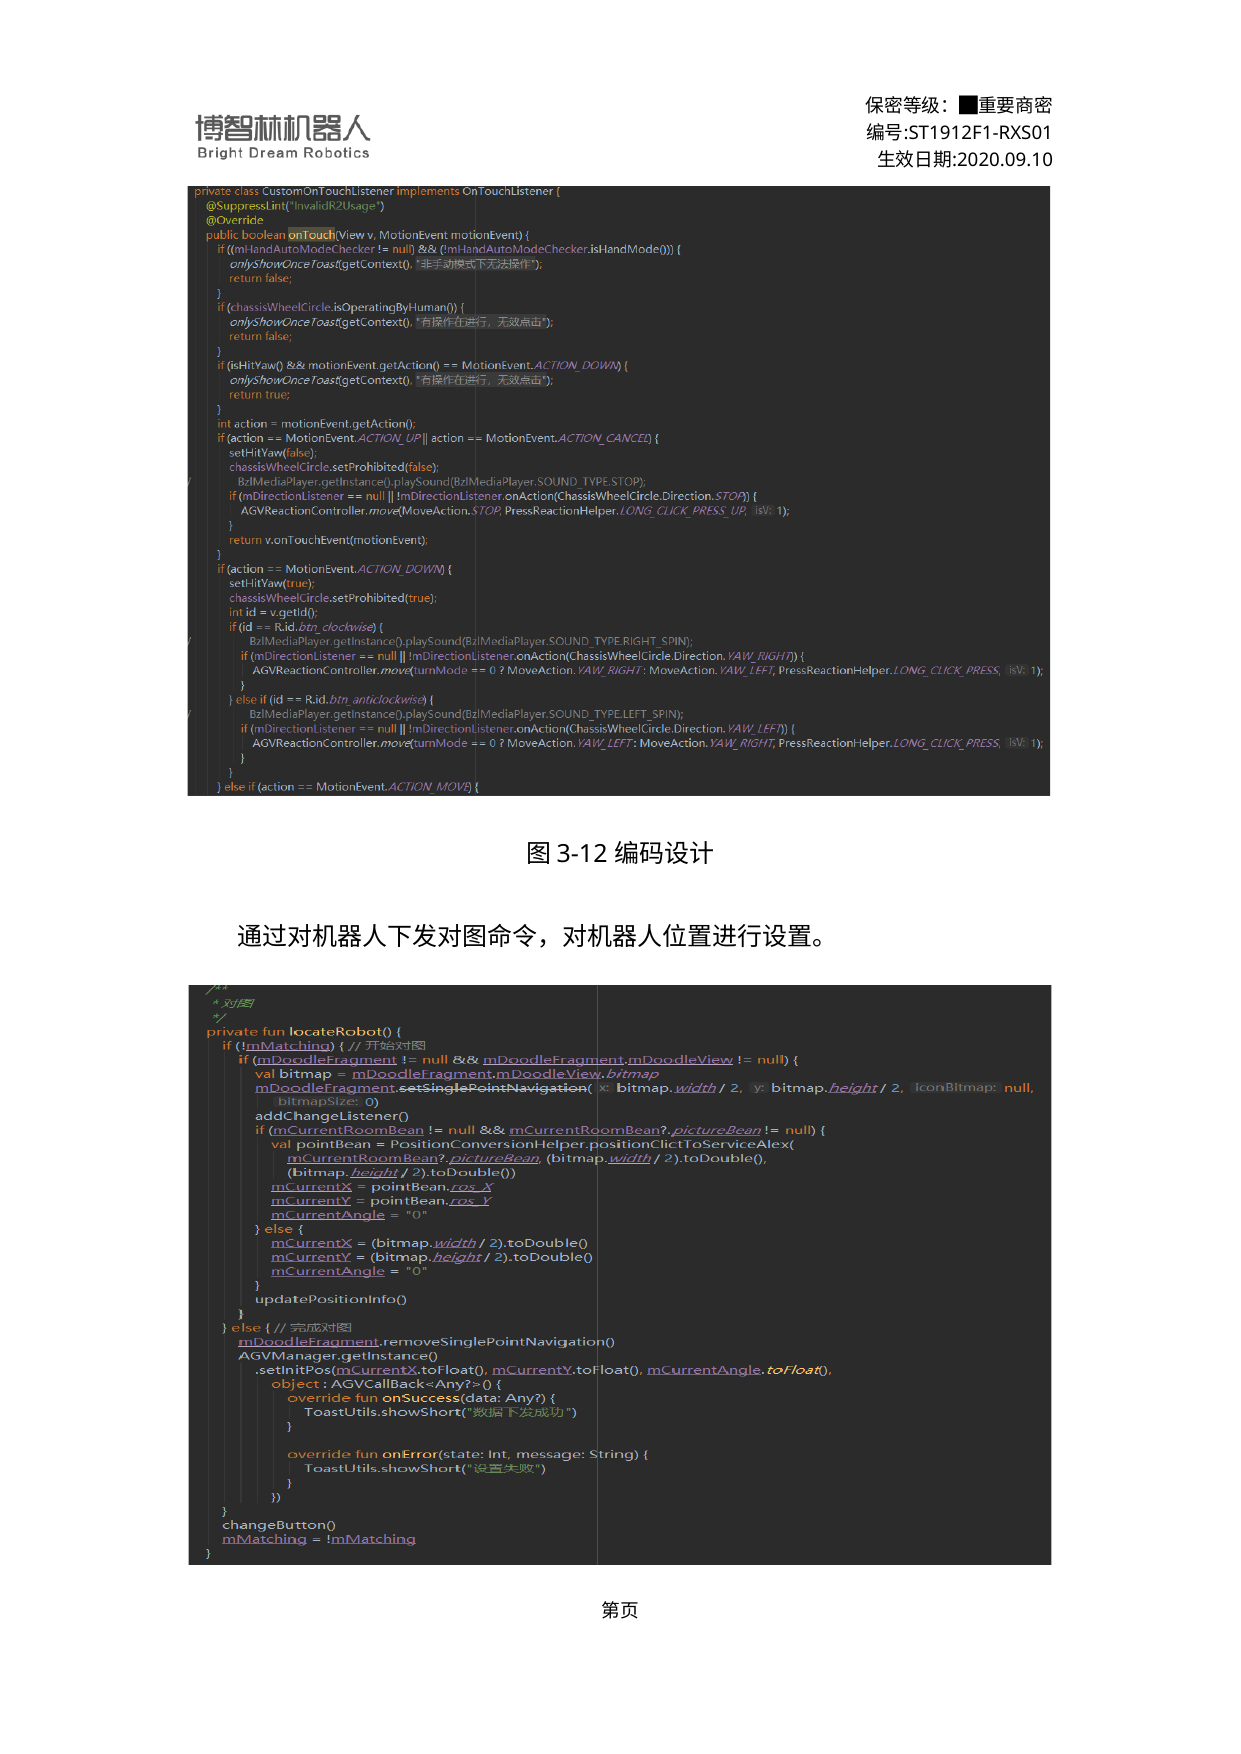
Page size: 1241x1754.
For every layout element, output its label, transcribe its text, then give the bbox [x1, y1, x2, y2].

picture [187, 96, 383, 172]
picture [187, 186, 1050, 796]
text 图3-12 编码设计 [187, 819, 1053, 884]
picture [188, 985, 1052, 1565]
text 通过对机器人下发对图命令，对机器人位置进行设置。 [187, 902, 1053, 967]
